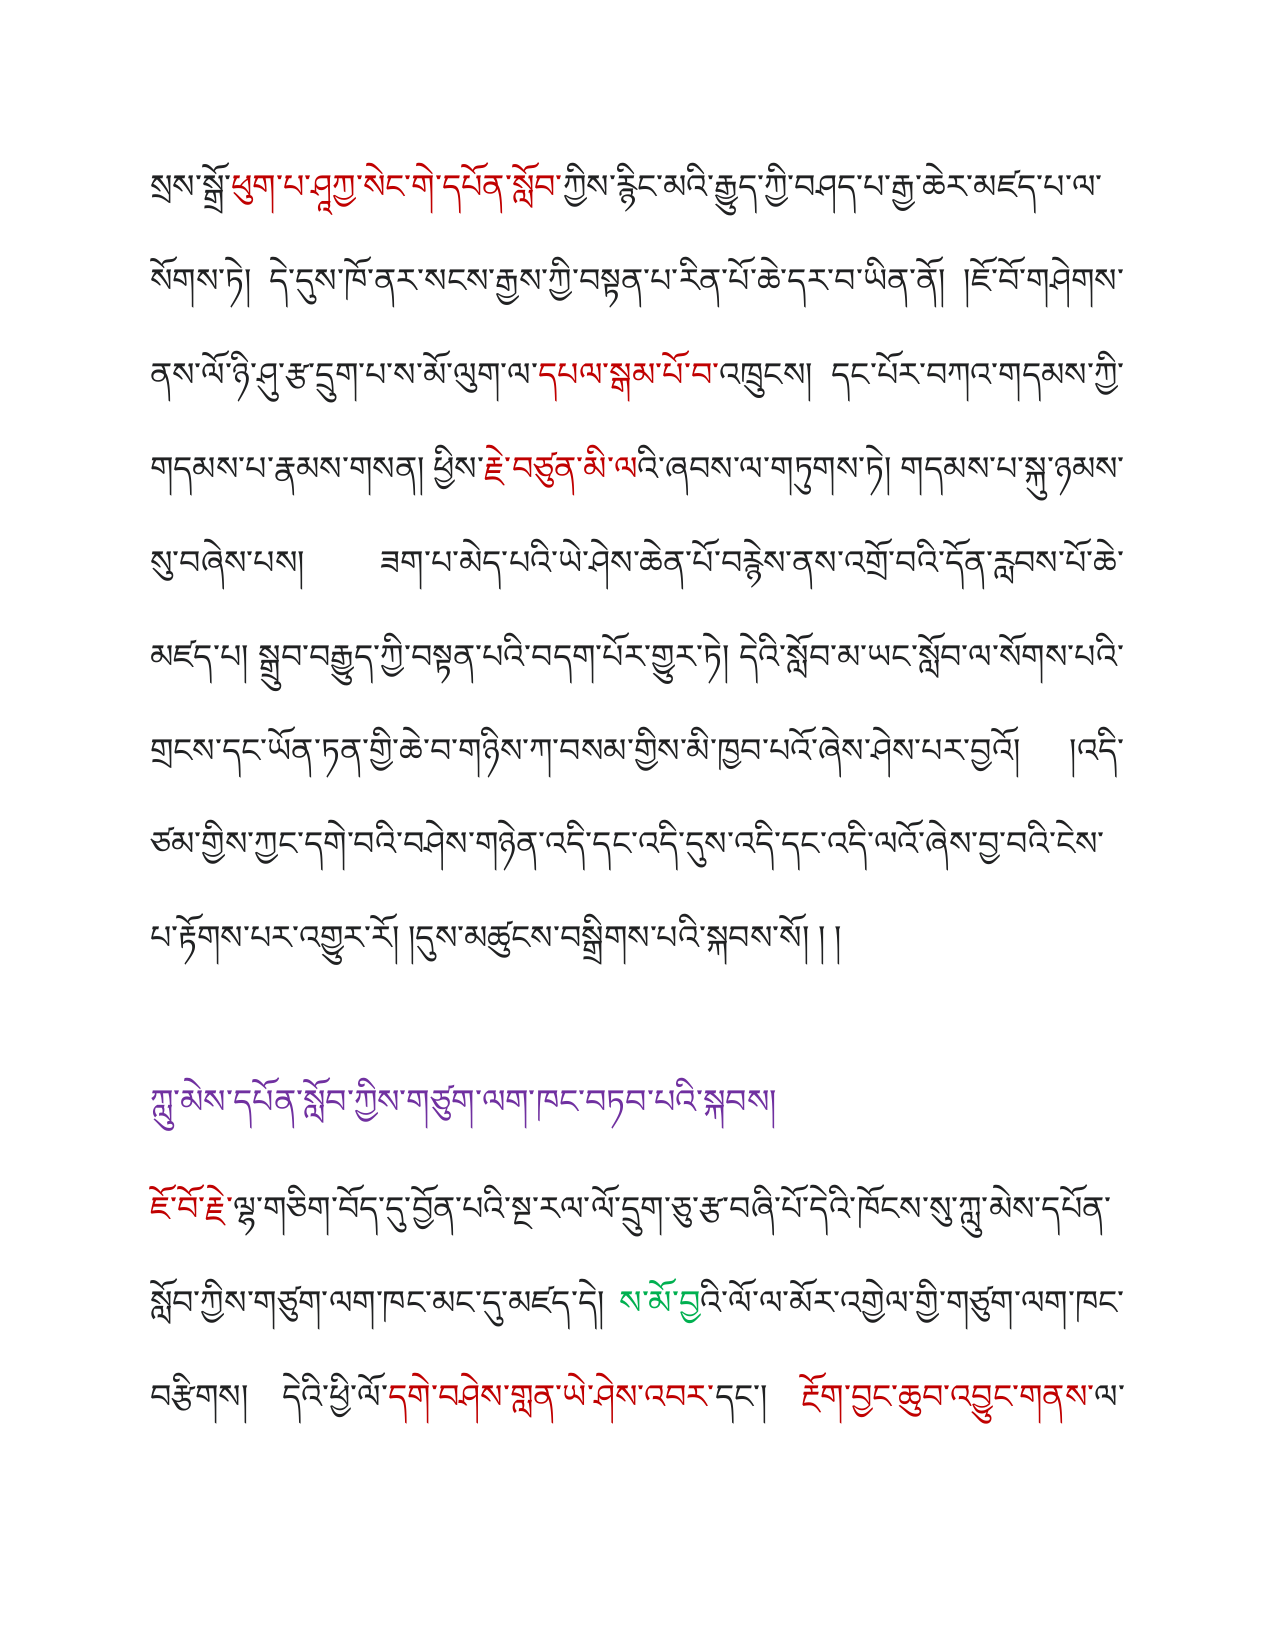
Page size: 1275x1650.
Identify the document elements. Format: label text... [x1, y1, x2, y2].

text ཀླུ་མེས་དཔོན་སློབ་ཀྱིས་གཙུག་ལག་ཁང་བཏབ་པའི་སྐབས། [150, 1065, 1125, 1159]
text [150, 150, 1125, 995]
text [150, 1171, 1125, 1453]
